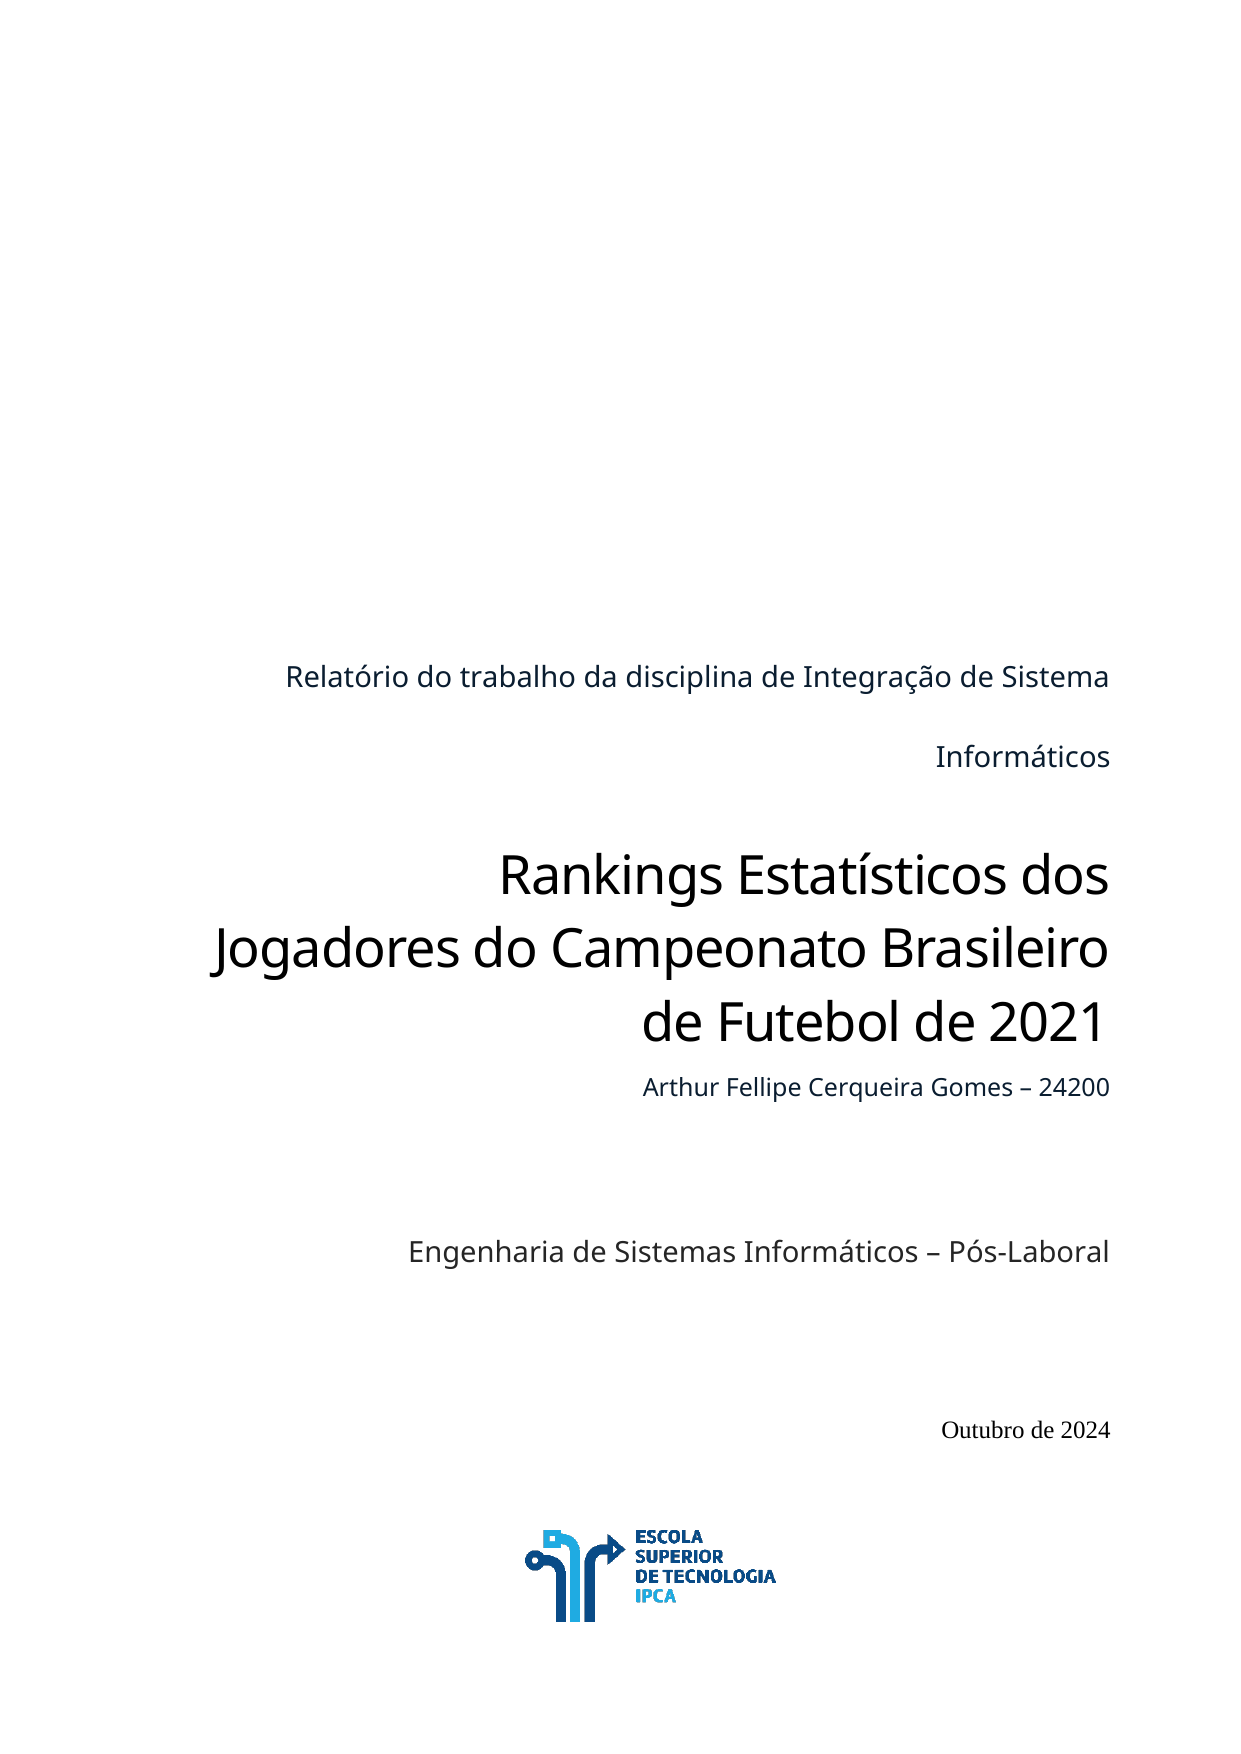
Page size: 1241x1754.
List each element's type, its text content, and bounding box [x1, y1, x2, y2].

picture [498, 1523, 802, 1630]
text Engenharia de Sistemas Informáticos – Pós-Laboral [189, 1231, 1110, 1271]
text Relatório do trabalho da disciplina de Integração de Sistema Informáticos [189, 657, 1110, 776]
title Rankings Estatísticos dos Jogadores do Campeonato Brasileiro de Futebol de 2021 [189, 836, 1110, 1057]
text Arthur Fellipe Cerqueira Gomes – 24200 [189, 1070, 1110, 1104]
text Outubro de 2024 [189, 1415, 1110, 1444]
